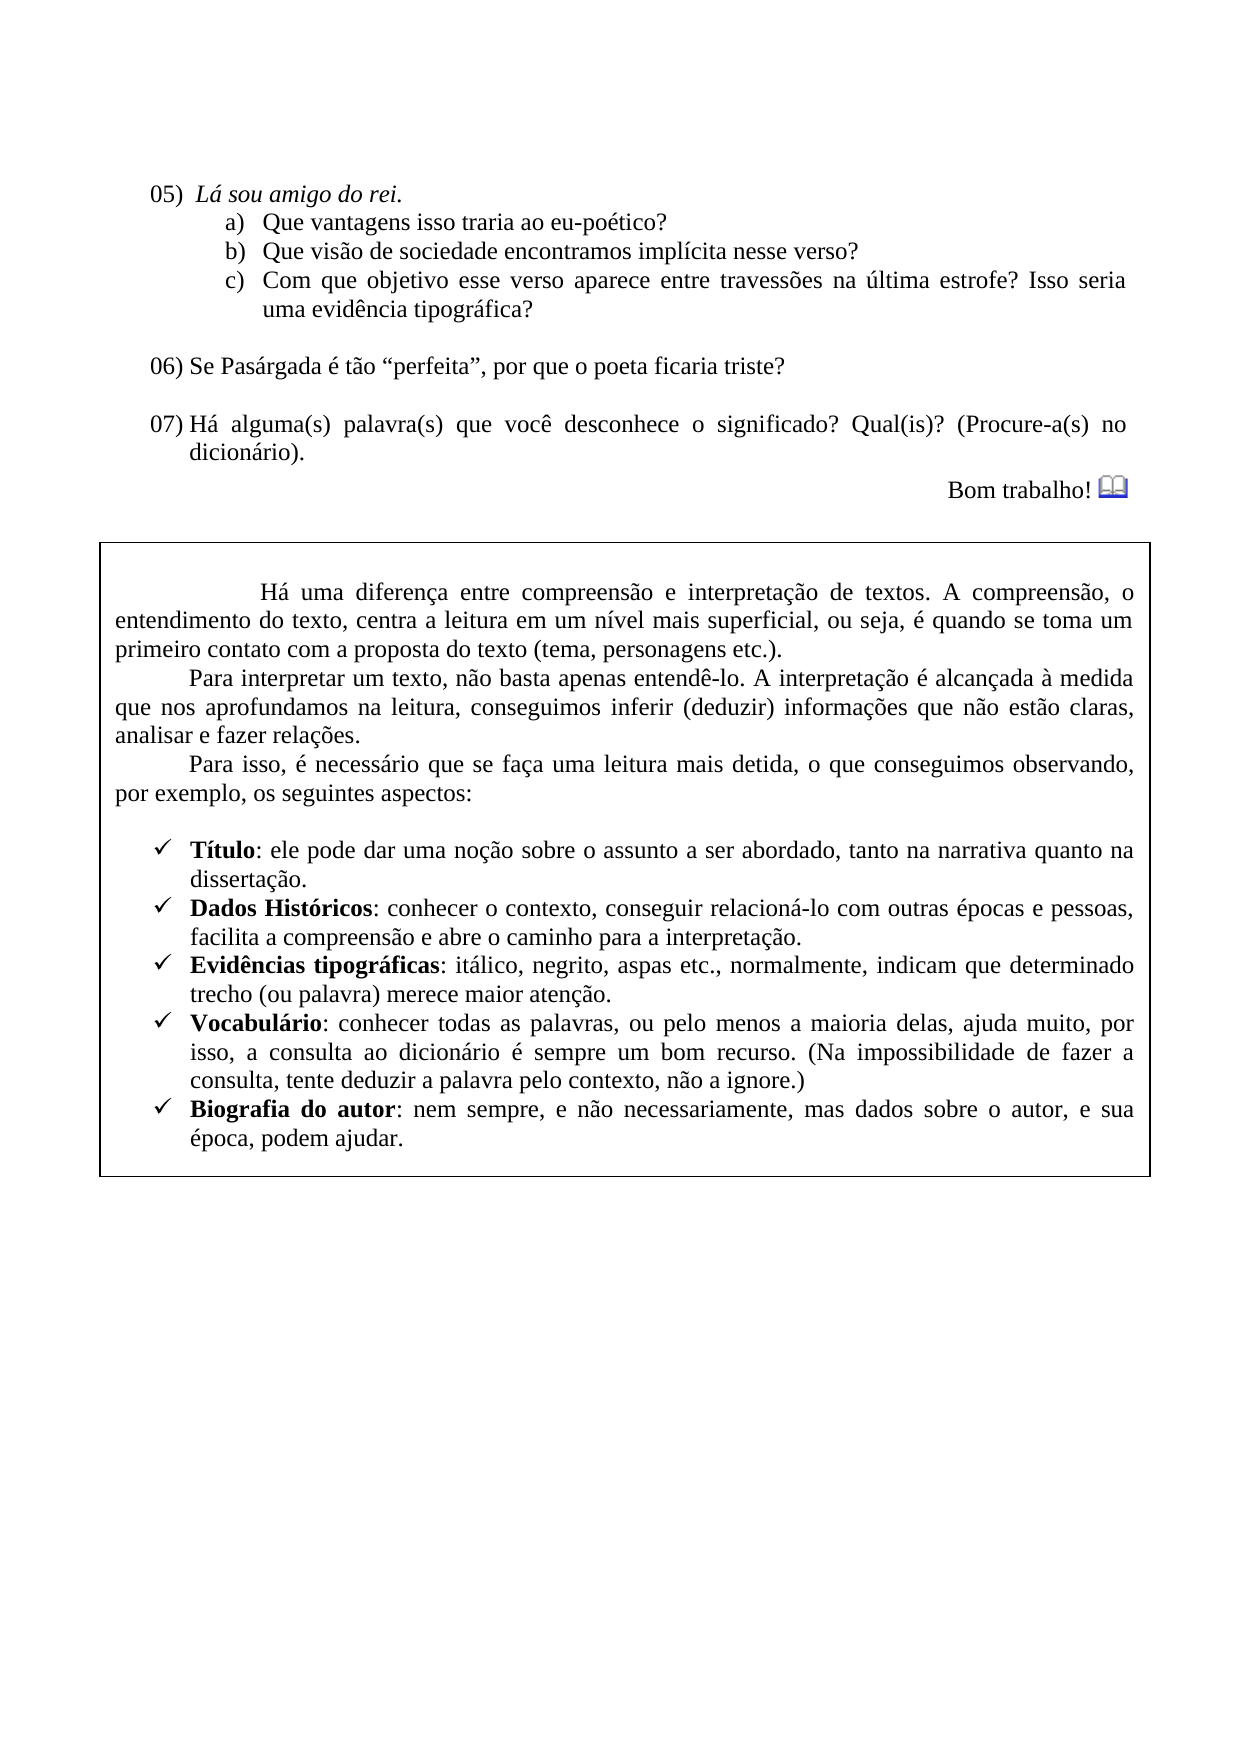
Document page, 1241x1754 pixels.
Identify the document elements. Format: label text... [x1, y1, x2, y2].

list Se Pasárgada é tão “perfeita”, por que o poeta ficaria triste? [150, 351, 1128, 380]
picture [1098, 466, 1128, 498]
list Lá sou amigo do rei. [150, 179, 1128, 207]
list Há alguma(s) palavra(s) que você desconhece o significado? Qual(is)? (Procure-a(s) no dicionário). [150, 409, 1128, 466]
list Que vantagens isso traria ao eu-poético? [225, 207, 1128, 236]
list Que visão de sociedade encontramos implícita nesse verso? [225, 236, 1128, 265]
list Com que objetivo esse verso aparece entre travessões na última estrofe? Isso seria uma evidência tipográfica? [225, 265, 1128, 322]
text Bom trabalho! [112, 466, 1128, 503]
